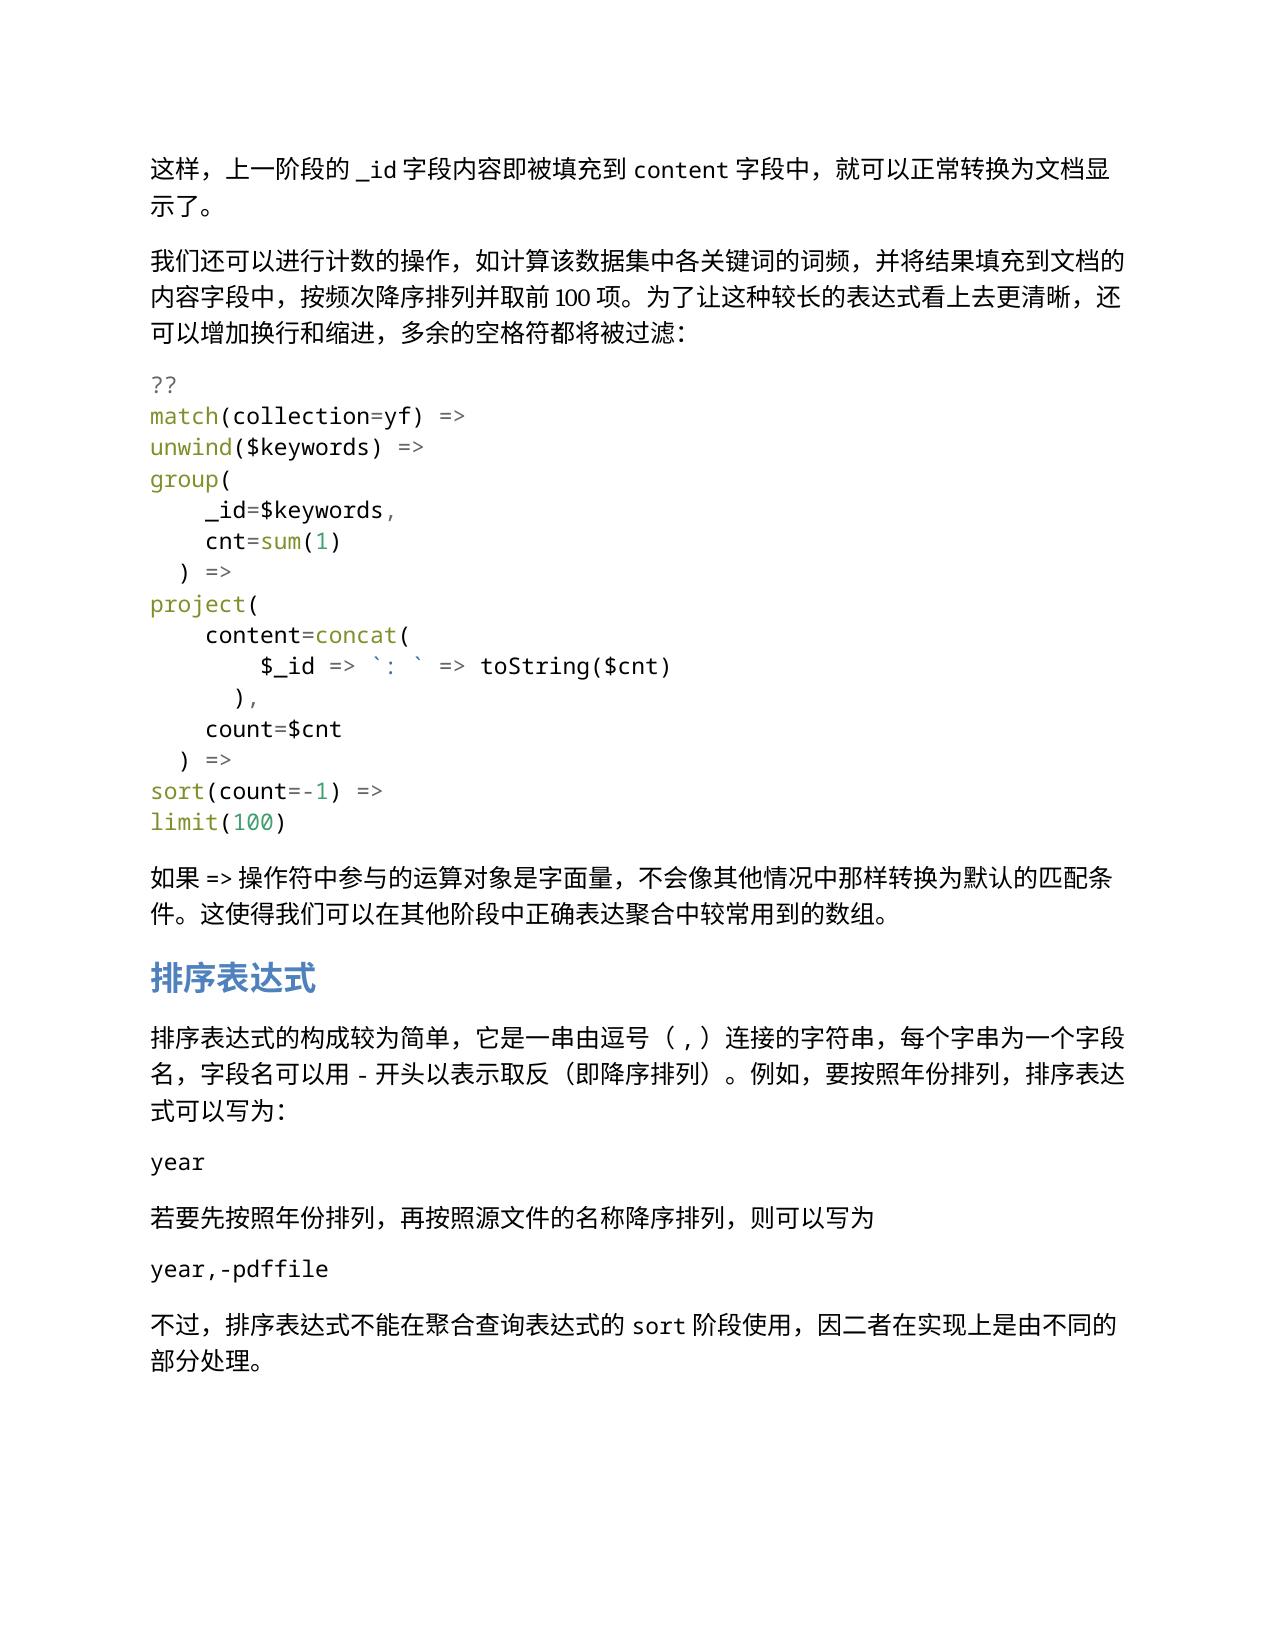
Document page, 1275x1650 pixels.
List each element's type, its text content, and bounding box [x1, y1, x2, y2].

text 我们还可以进行计数的操作，如计算该数据集中各关键词的词频，并将结果填充到文档的内容字段中，按频次降序排列并取前 100 项。为了让这种较长的表达式看上去更清晰，还可以增加换行和缩进，多余的空格符都将被过滤： [150, 241, 1125, 350]
text 这样，上一阶段的 _id 字段内容即被填充到 content 字段中，就可以正常转换为文档显示了。 [150, 150, 1125, 222]
text 若要先按照年份排列，再按照源文件的名称降序排列，则可以写为 [150, 1198, 1125, 1234]
text 如果 => 操作符中参与的运算对象是字面量，不会像其他情况中那样转换为默认的匹配条件。这使得我们可以在其他阶段中正确表达聚合中较常用到的数组。 [150, 858, 1125, 931]
text year,-pdffile [150, 1253, 1125, 1284]
text 不过，排序表达式不能在聚合查询表达式的 sort 阶段使用，因二者在实现上是由不同的部分处理。 [150, 1305, 1125, 1378]
text 排序表达式的构成较为简单，它是一串由逗号（ , ）连接的字符串，每个字串为一个字段名，字段名可以用 - 开头以表示取反（即降序排列）。例如，要按照年份排列，排序表达式可以写为： [150, 1019, 1125, 1127]
text year [150, 1146, 1125, 1177]
text ?? match(collection=yf) => unwind($keywords) => group( _id=$keywords, cnt=sum(1) ) => project( content=concat( $_id => `: ` => toString($cnt) ), count=$cnt ) => sort(count=-1) => limit(100) [150, 369, 1125, 837]
subtitle 排序表达式 [150, 952, 1125, 1000]
